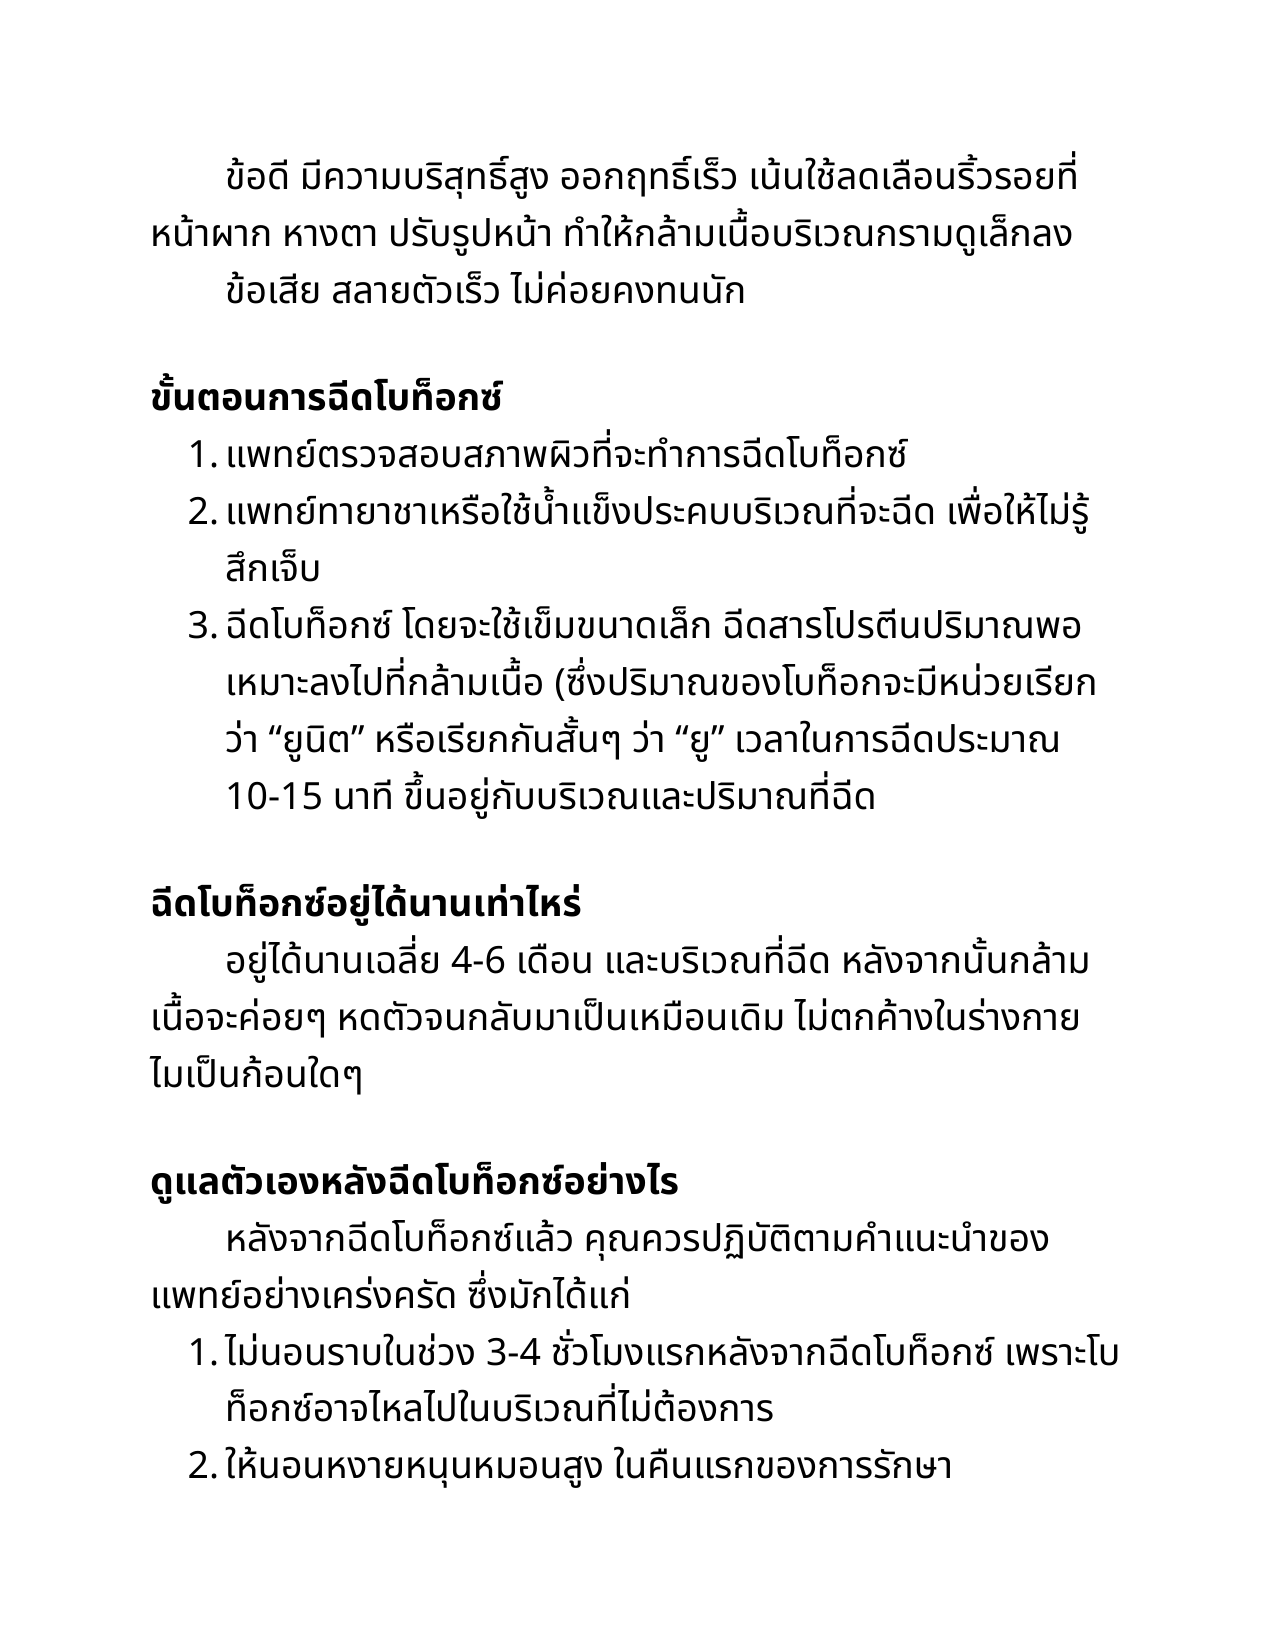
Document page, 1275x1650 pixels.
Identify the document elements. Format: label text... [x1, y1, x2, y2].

text ฉีดโบท็อกซ์อยู่ได้นานเท่าไหร่ [150, 877, 1125, 934]
text ดูแลตัวเองหลังฉีดโบท็อกซ์อย่างไร [150, 1155, 1125, 1212]
list ให้นอนหงายหนุนหมอนสูง ในคืนแรกของการรักษา [187, 1439, 1125, 1496]
list ฉีดโบท็อกซ์ โดยจะใช้เข็มขนาดเล็ก ฉีดสารโปรตีนปริมาณพอเหมาะลงไปที่กล้ามเนื้อ (ซึ่งปริมาณของโบท็อกจะมีหน่วยเรียกว่า “ยูนิต” หรือเรียกกันสั้นๆ ว่า “ยู” เวลาในการฉีดประมาณ 10-15 นาที ขึ้นอยู่กับบริเวณและปริมาณที่ฉีด [187, 598, 1125, 826]
text ขั้นตอนการฉีดโบท็อกซ์ [150, 371, 1125, 428]
text อยู่ได้นานเฉลี่ย 4-6 เดือน และบริเวณที่ฉีด หลังจากนั้นกล้ามเนื้อจะค่อยๆ หดตัวจนกลับมาเป็นเหมือนเดิม ไม่ตกค้างในร่างกาย ไมเป็นก้อนใดๆ [150, 934, 1125, 1104]
list ไม่นอนราบในช่วง 3-4 ชั่วโมงแรกหลังจากฉีดโบท็อกซ์ เพราะโบท็อกซ์อาจไหลไปในบริเวณที่ไม่ต้องการ [187, 1325, 1125, 1439]
text ข้อดี มีความบริสุทธิ์สูง ออกฤทธิ์เร็ว เน้นใช้ลดเลือนริ้วรอยที่หน้าผาก หางตา ปรับรูปหน้า ทำให้กล้ามเนื้อบริเวณกรามดูเล็กลง [150, 150, 1125, 263]
text หลังจากฉีดโบท็อกซ์แล้ว คุณควรปฏิบัติตามคำแนะนำของแพทย์อย่างเคร่งครัด ซึ่งมักได้แก่ [150, 1212, 1125, 1325]
text ข้อเสีย สลายตัวเร็ว ไม่ค่อยคงทนนัก [150, 263, 1125, 320]
list แพทย์ทายาชาเหรือใช้น้ำแข็งประคบบริเวณที่จะฉีด เพื่อให้ไม่รู้สึกเจ็บ [187, 485, 1125, 598]
list แพทย์ตรวจสอบสภาพผิวที่จะทำการฉีดโบท็อกซ์ [187, 428, 1125, 485]
